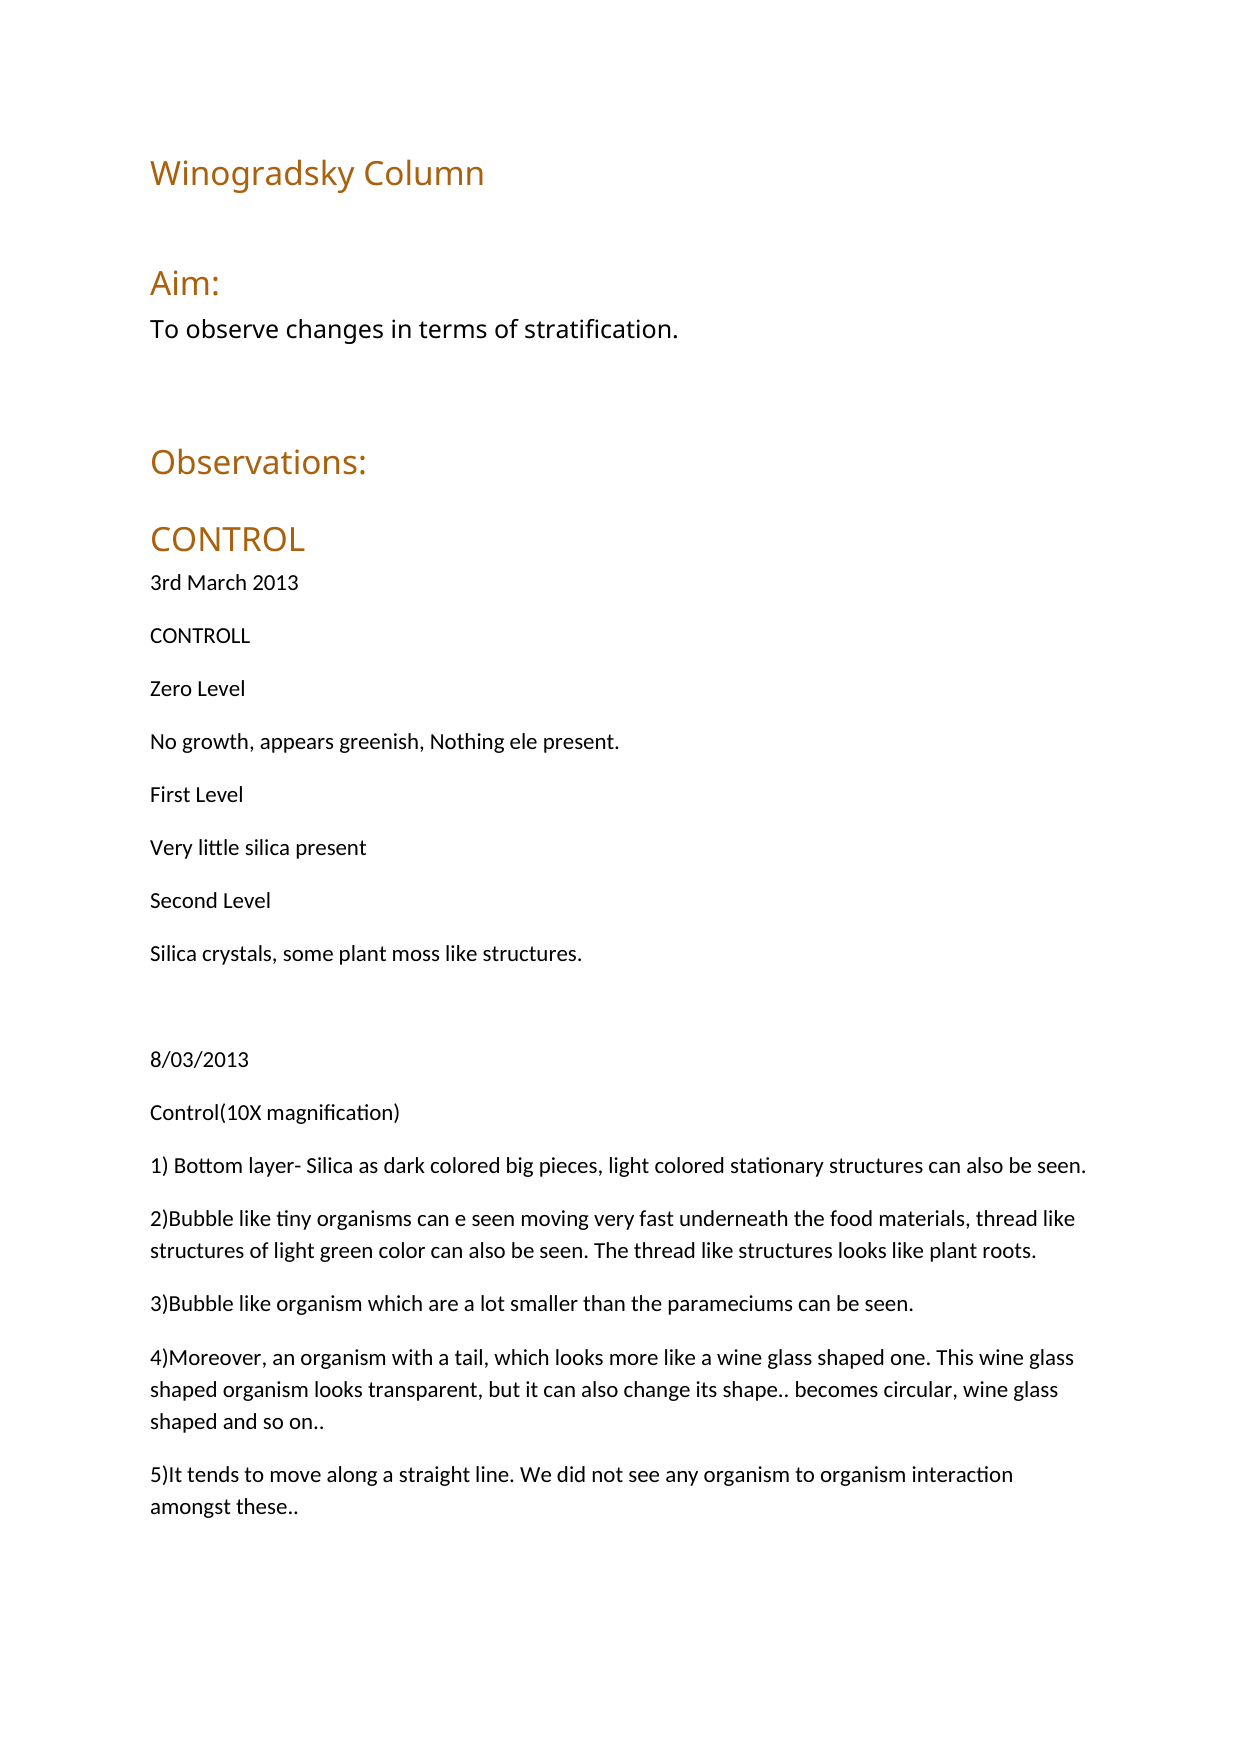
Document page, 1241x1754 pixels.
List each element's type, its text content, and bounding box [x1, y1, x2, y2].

text 3rd March 2013 [150, 568, 1090, 596]
text CONTROLL [150, 621, 1090, 649]
text 2)Bubble like tiny organisms can e seen moving very fast underneath the food materials, thread like structures of light green color can also be seen. The thread like structures looks like plant roots. [150, 1204, 1090, 1264]
text Zero Level [150, 674, 1090, 702]
text No growth, appears greenish, Nothing ele present. [150, 727, 1090, 755]
text 4)Moreover, an organism with a tail, which looks more like a wine glass shaped one. This wine glass shaped organism looks transparent, but it can also change its shape.. becomes circular, wine glass shaped and so on.. [150, 1343, 1090, 1435]
text Second Level [150, 886, 1090, 914]
subtitle Aim: [150, 259, 1090, 305]
text To observe changes in terms of stratification. [150, 312, 1090, 346]
subtitle CONTROL [150, 516, 1090, 561]
text Control(10X magnification) [150, 1098, 1090, 1126]
text Very little silica present [150, 833, 1090, 861]
text 3)Bubble like organism which are a lot smaller than the parameciums can be seen. [150, 1289, 1090, 1318]
text 1) Bottom layer- Silica as dark colored big pieces, light colored stationary structures can also be seen. [150, 1151, 1090, 1179]
subtitle Observations: [150, 439, 1090, 484]
text First Level [150, 780, 1090, 808]
subtitle Winogradsky Column [150, 150, 1090, 195]
text 5)It tends to move along a straight line. We did not see any organism to organism interaction amongst these.. [150, 1460, 1090, 1520]
text Silica crystals, some plant moss like structures. [150, 939, 1090, 967]
text 8/03/2013 [150, 1045, 1090, 1073]
